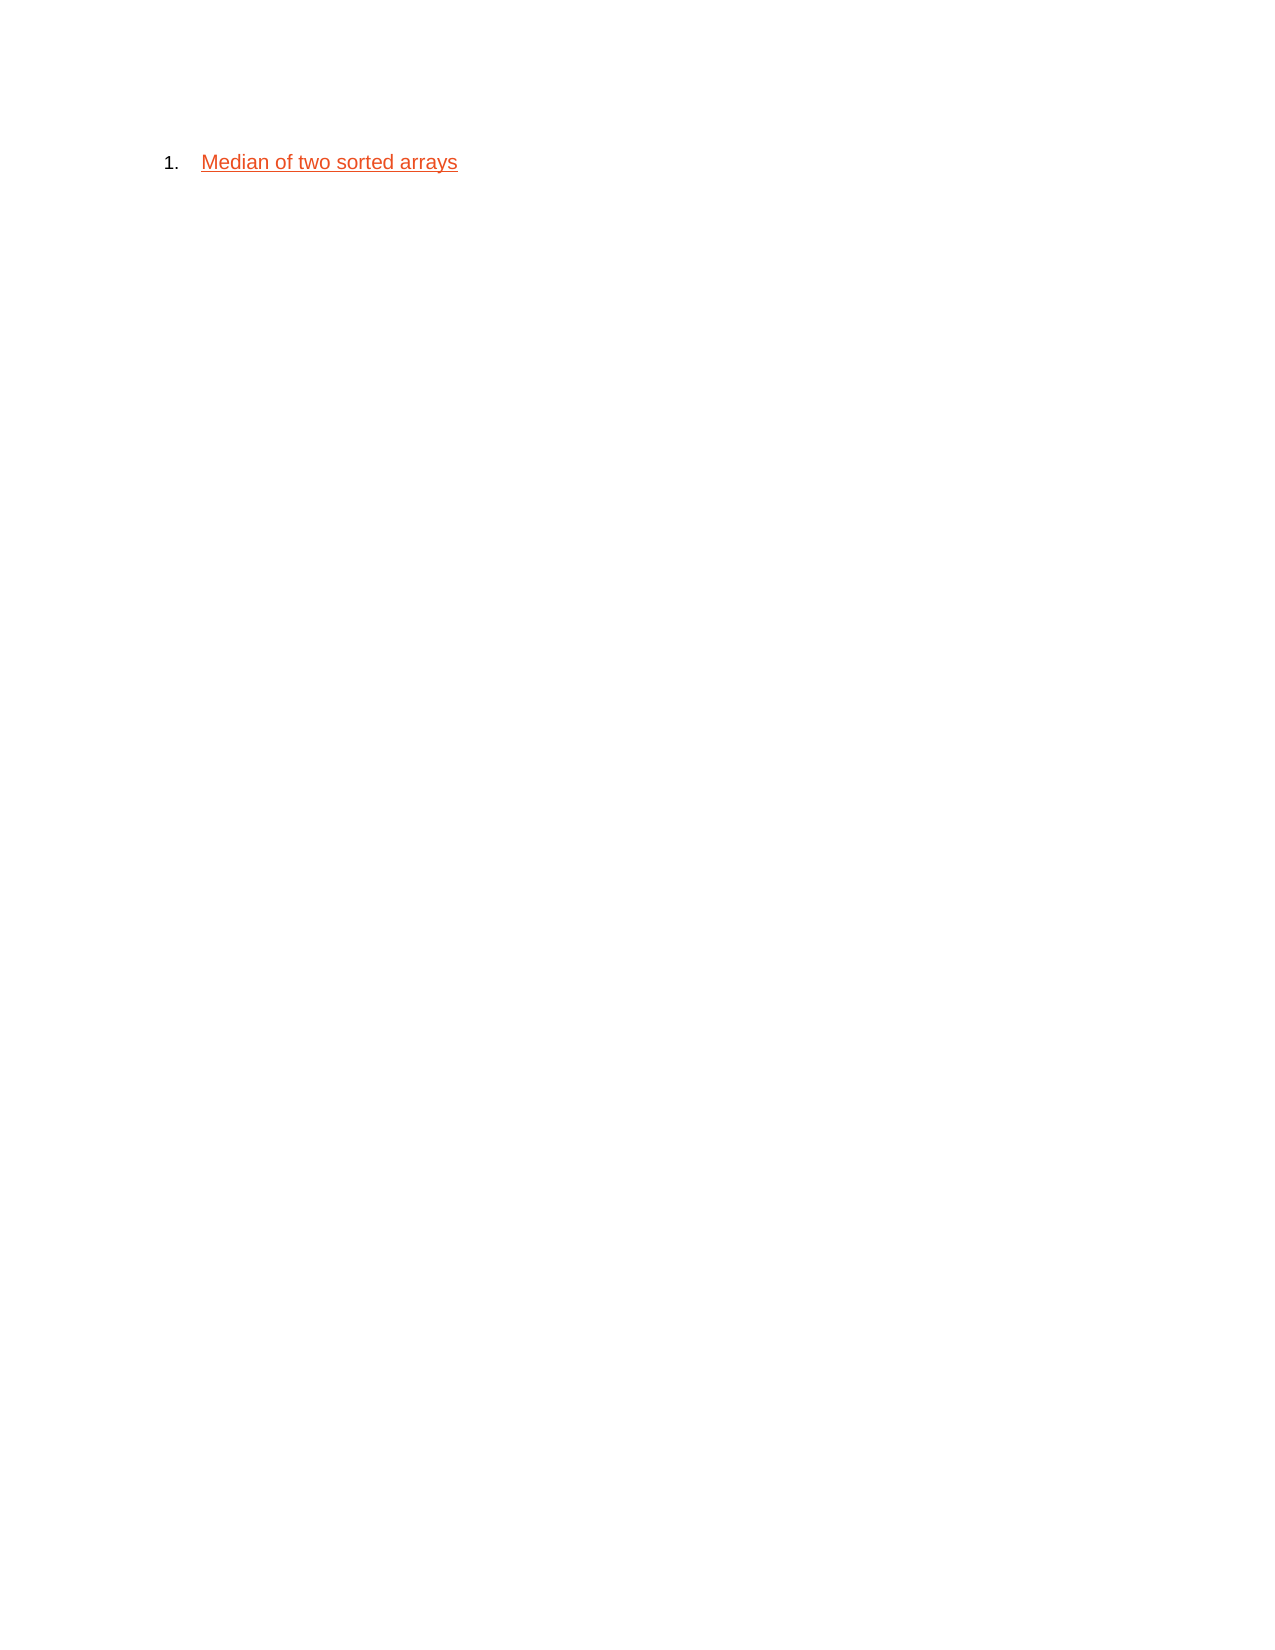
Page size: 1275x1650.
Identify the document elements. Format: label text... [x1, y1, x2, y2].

list Median of two sorted arrays [163, 150, 1125, 174]
